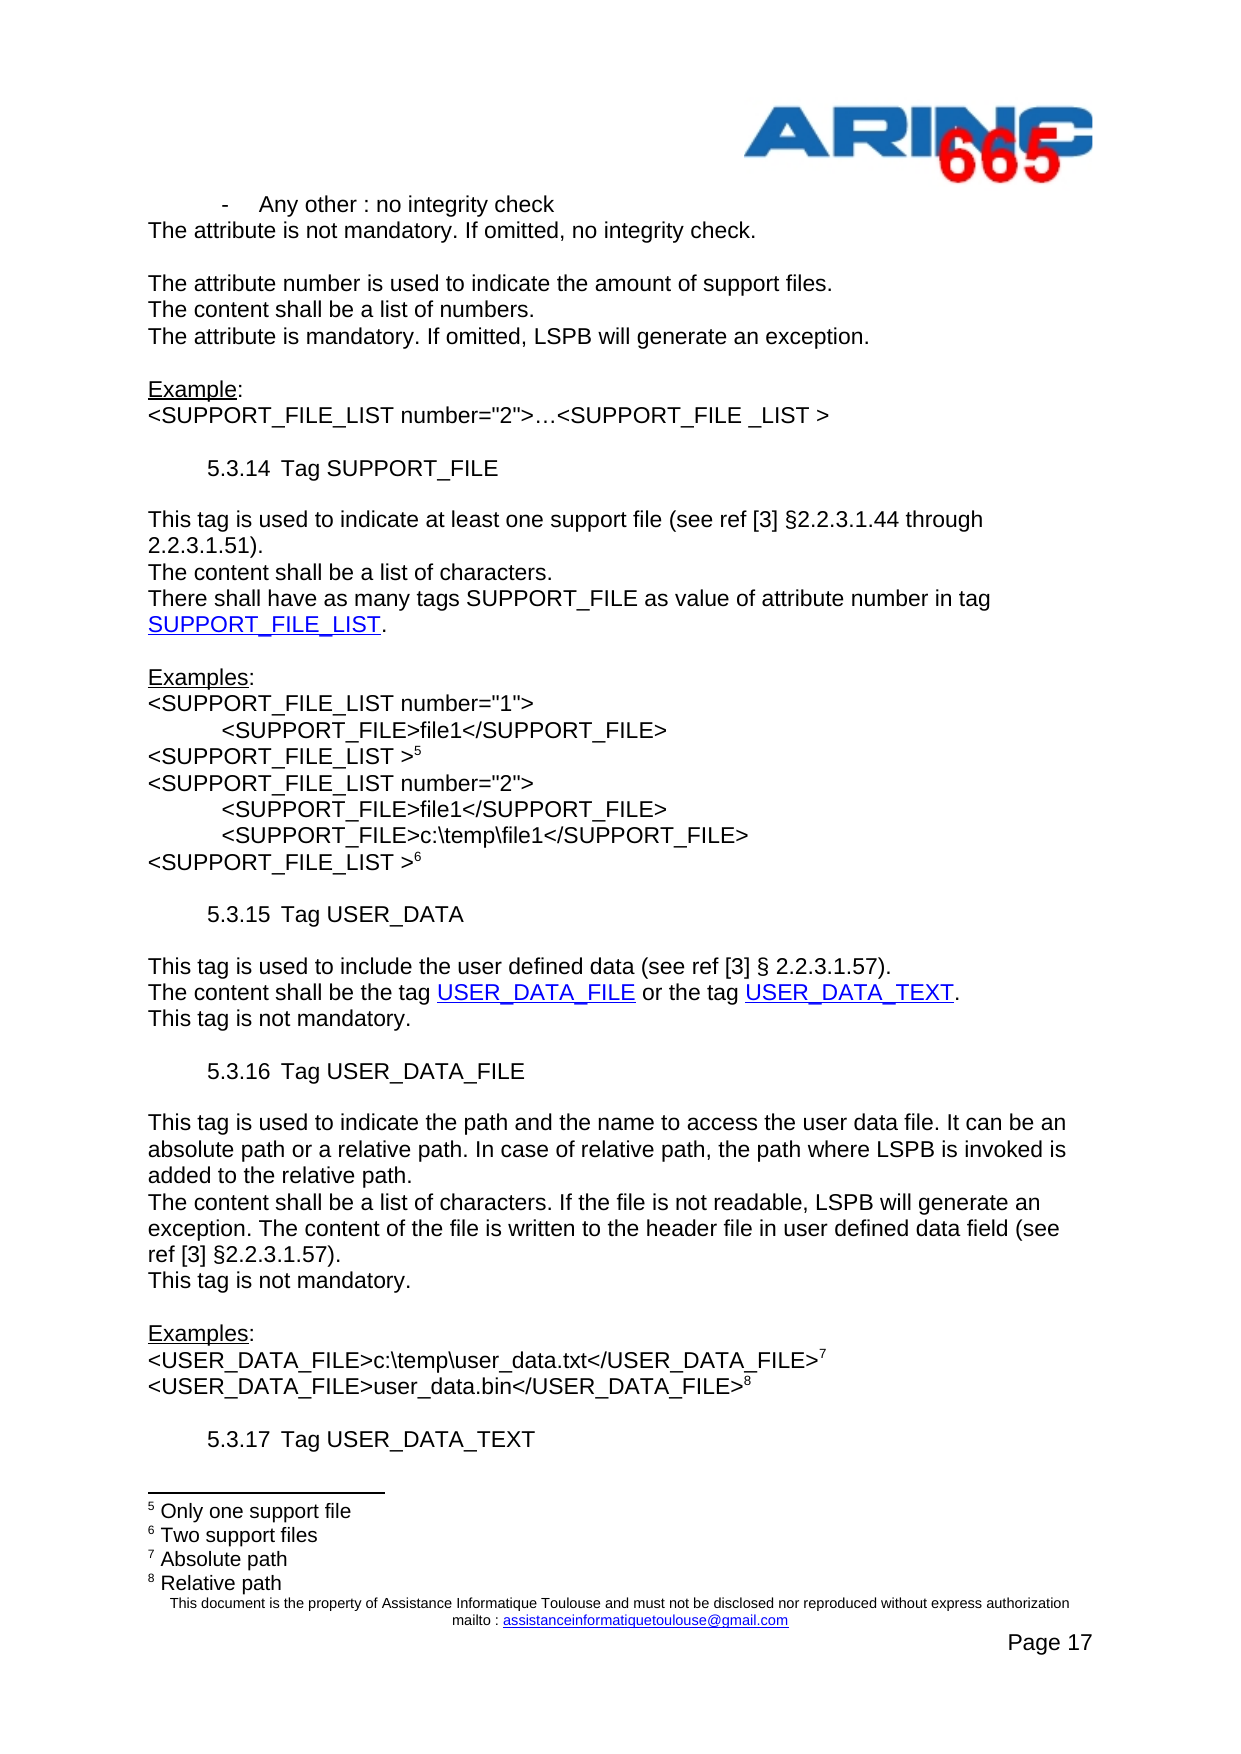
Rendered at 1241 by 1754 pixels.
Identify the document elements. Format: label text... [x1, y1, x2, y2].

text The content shall be a list of numbers. [148, 296, 1092, 323]
text <SUPPORT_FILE>file1</SUPPORT_FILE> [221, 796, 1092, 822]
text Examples: [148, 664, 1092, 690]
text This tag is used to indicate the path and the name to access the user data file. It can be an absolute path or a relative path. In case of relative path, the path where LSPB is invoked is added to the relative path. [148, 1109, 1092, 1188]
subtitle Tag USER_DATA [207, 901, 1092, 928]
text The content shall be a list of characters. If the file is not readable, LSPB will generate an exception. The content of the file is written to the header file in user defined data field (see ref [3] §2.2.3.1.57). [148, 1188, 1092, 1267]
text This tag is used to indicate at least one support file (see ref [3] §2.2.3.1.44 through 2.2.3.1.51). [148, 506, 1092, 559]
text Example: [148, 376, 1092, 402]
text There shall have as many tags SUPPORT_FILE as value of attribute number in tag SUPPORT_FILE_LIST. [148, 585, 1092, 638]
list Any other : no integrity check [221, 191, 1092, 217]
text Examples: [148, 1320, 1092, 1347]
text <SUPPORT_FILE_LIST number="1"> [148, 690, 1092, 717]
text The attribute is mandatory. If omitted, LSPB will generate an exception. [148, 323, 1092, 349]
text <SUPPORT_FILE>file1</SUPPORT_FILE> [221, 717, 1092, 743]
text <SUPPORT_FILE_LIST > [148, 848, 1092, 875]
text <SUPPORT_FILE>c:\temp\file1</SUPPORT_FILE> [221, 822, 1092, 848]
text This tag is not mandatory. [148, 1267, 1092, 1294]
text <USER_DATA_FILE>c:\temp\user_data.txt</USER_DATA_FILE> [148, 1347, 1092, 1373]
text This tag is used to include the user defined data (see ref [3] § 2.2.3.1.57). [148, 953, 1092, 979]
subtitle Tag USER_DATA_FILE [207, 1058, 1092, 1084]
text The content shall be a list of characters. [148, 559, 1092, 585]
text <SUPPORT_FILE_LIST number="2">…<SUPPORT_FILE _LIST > [148, 402, 1092, 428]
text The attribute number is used to indicate the amount of support files. [148, 270, 1092, 296]
text The content shall be the tag USER_DATA_FILE or the tag USER_DATA_TEXT. [148, 979, 1092, 1005]
text The attribute is not mandatory. If omitted, no integrity check. [148, 217, 1092, 244]
text <USER_DATA_FILE>user_data.bin</USER_DATA_FILE> [148, 1373, 1092, 1399]
picture [744, 73, 1093, 191]
text <SUPPORT_FILE_LIST > [148, 743, 1092, 769]
text <SUPPORT_FILE_LIST number="2"> [148, 769, 1092, 796]
subtitle Tag USER_DATA_TEXT [207, 1426, 1092, 1452]
subtitle Tag SUPPORT_FILE [207, 454, 1092, 481]
text This tag is not mandatory. [148, 1005, 1092, 1032]
